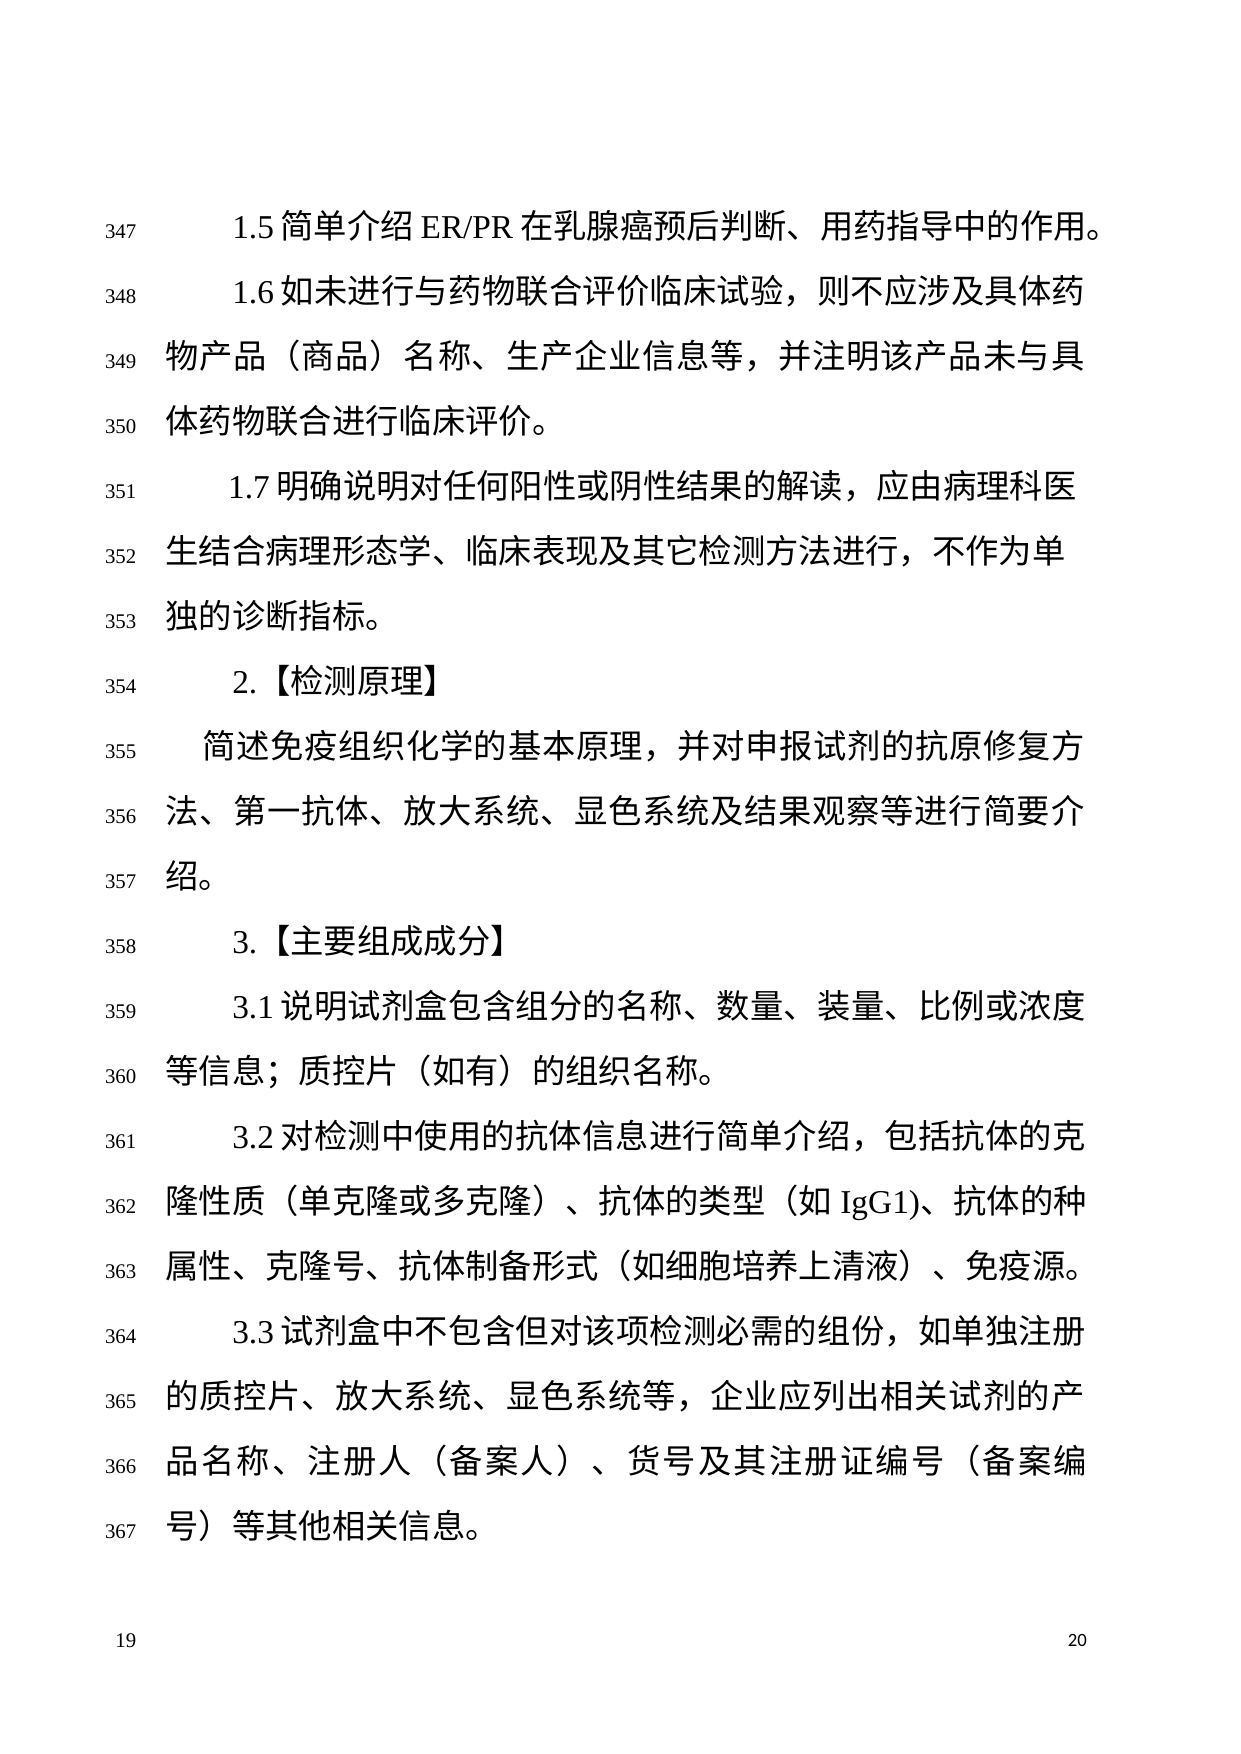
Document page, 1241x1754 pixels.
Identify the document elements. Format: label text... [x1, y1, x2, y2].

text 简述免疫组织化学的基本原理，并对申报试剂的抗原修复方法、第一抗体、放大系统、显色系统及结果观察等进行简要介绍。 [165, 712, 1087, 907]
text 3.1说明试剂盒包含组分的名称、数量、装量、比例或浓度等信息；质控片（如有）的组织名称。 [165, 972, 1087, 1102]
text 1.7明确说明对任何阳性或阴性结果的解读，应由病理科医生结合病理形态学、临床表现及其它检测方法进行，不作为单独的诊断指标。 [165, 452, 1087, 647]
text 1.5简单介绍ER/PR在乳腺癌预后判断、用药指导中的作用。 [165, 192, 1087, 257]
text 3.2对检测中使用的抗体信息进行简单介绍，包括抗体的克隆性质（单克隆或多克隆）、抗体的类型（如IgG1)、抗体的种属性、克隆号、抗体制备形式（如细胞培养上清液）、免疫源。 [165, 1102, 1087, 1297]
text 3.3试剂盒中不包含但对该项检测必需的组份，如单独注册的质控片、放大系统、显色系统等，企业应列出相关试剂的产品名称、注册人（备案人）、货号及其注册证编号（备案编号）等其他相关信息。 [165, 1297, 1087, 1557]
text 3.【主要组成成分】 [165, 907, 1087, 972]
text 1.6如未进行与药物联合评价临床试验，则不应涉及具体药物产品（商品）名称、生产企业信息等，并注明该产品未与具体药物联合进行临床评价。 [165, 257, 1087, 452]
list 【检测原理】 [165, 647, 1087, 712]
